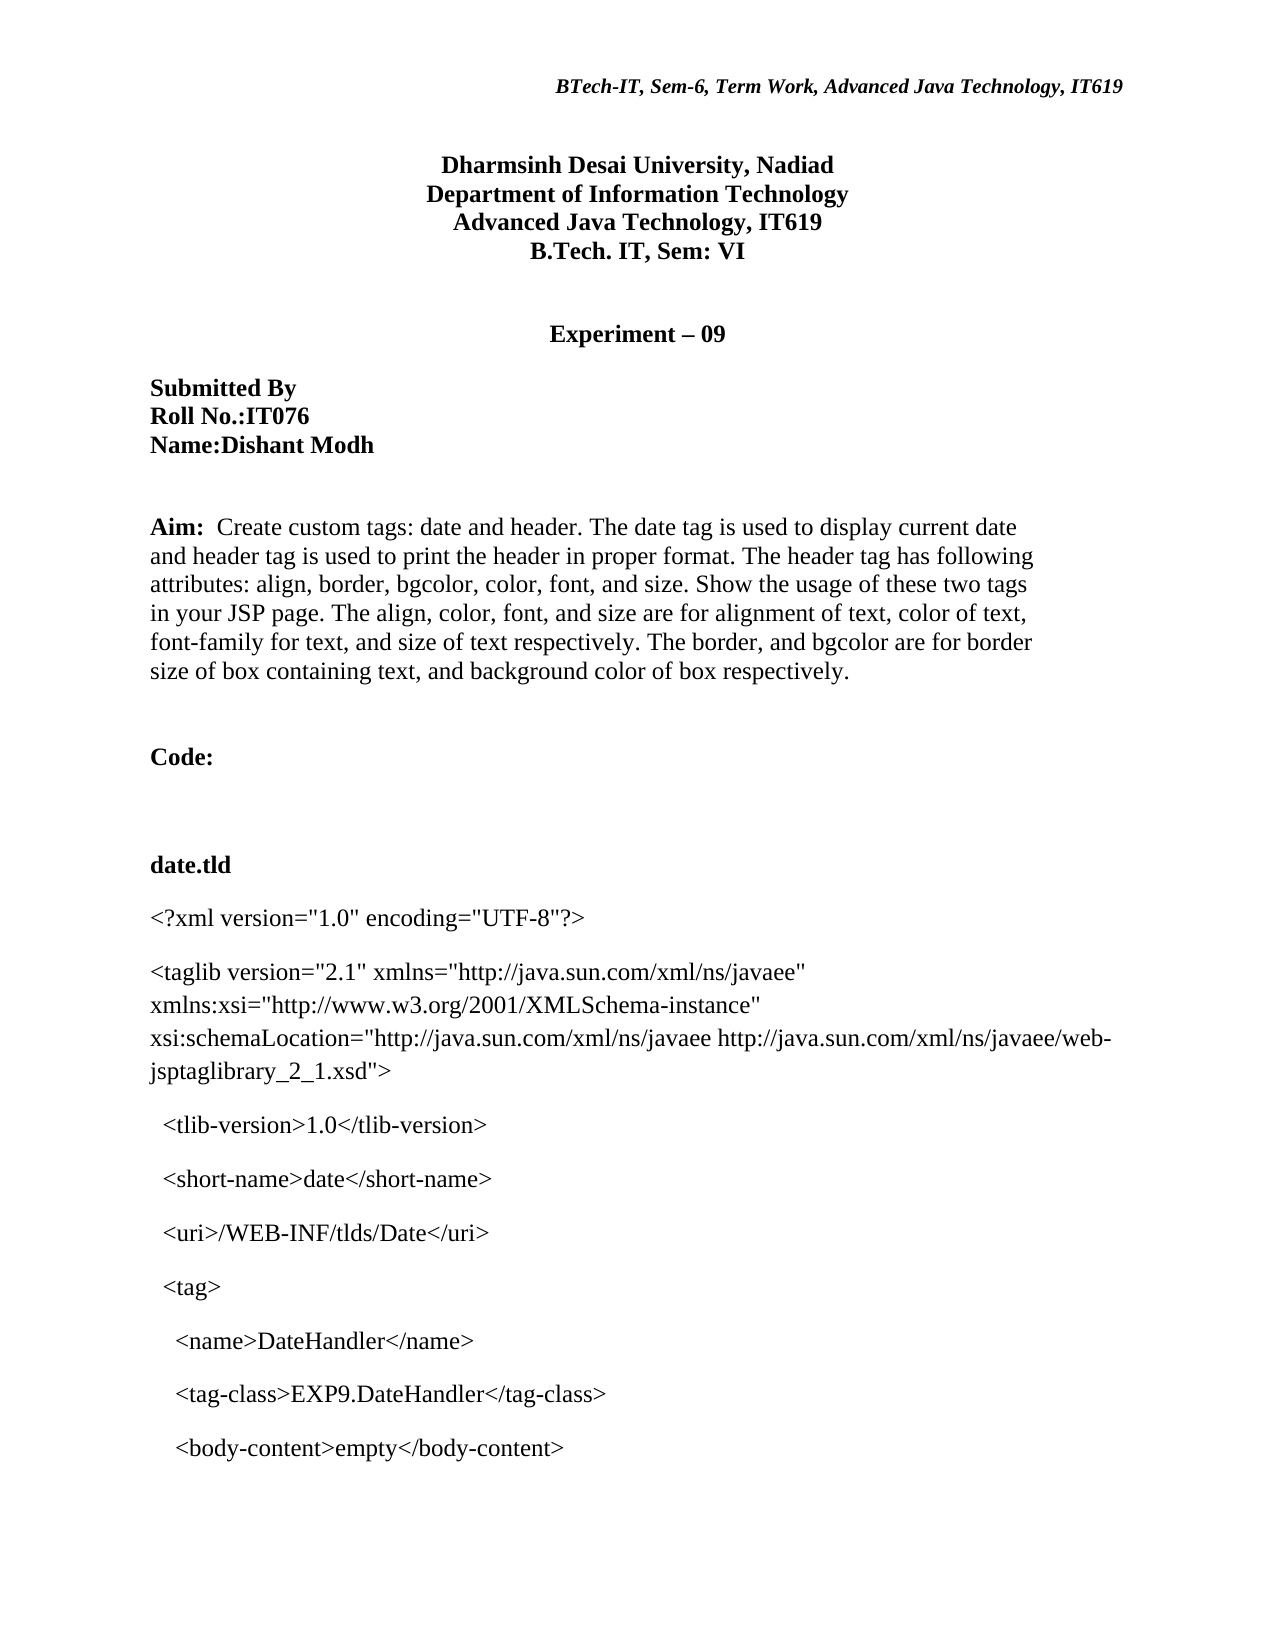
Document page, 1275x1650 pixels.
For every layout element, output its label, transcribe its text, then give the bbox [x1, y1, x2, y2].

text in your JSP page. The align, color, font, and size are for alignment of text, color of text, [150, 598, 1125, 627]
text <body-content>empty</body-content> [150, 1433, 1125, 1462]
text <name>DateHandler</name> [150, 1326, 1125, 1354]
text <short-name>date</short-name> [150, 1164, 1125, 1193]
text date.tld [150, 850, 1125, 878]
text Aim: Create custom tags: date and header. The date tag is used to display current date [150, 512, 1125, 541]
text Submitted By [150, 373, 1125, 401]
text Advanced Java Technology, IT619 [150, 207, 1125, 236]
text Code: [150, 742, 1125, 771]
text Roll No.:IT076 [150, 401, 1125, 430]
text size of box containing text, and background color of box respectively. [150, 656, 1125, 684]
text attributes: align, border, bgcolor, color, font, and size. Show the usage of these two tags [150, 569, 1125, 598]
text <uri>/WEB-INF/tlds/Date</uri> [150, 1218, 1125, 1247]
text Dharmsinh Desai University, Nadiad [150, 150, 1125, 179]
text B.Tech. IT, Sem: VI [150, 236, 1125, 265]
text Experiment – 09 [150, 319, 1125, 348]
text <?xml version="1.0" encoding="UTF-8"?> [150, 903, 1125, 932]
text font-family for text, and size of text respectively. The border, and bgcolor are for border [150, 627, 1125, 656]
text <taglib version="2.1" xmlns="http://java.sun.com/xml/ns/javaee" xmlns:xsi="http://www.w3.org/2001/XMLSchema-instance" xsi:schemaLocation="http://java.sun.com/xml/ns/javaee http://java.sun.com/xml/ns/javaee/web-jsptaglibrary_2_1.xsd"> [150, 957, 1125, 1085]
text <tag> [150, 1272, 1125, 1301]
text Name:Dishant Modh [150, 430, 1125, 459]
text and header tag is used to print the header in proper format. The header tag has following [150, 541, 1125, 569]
text <tlib-version>1.0</tlib-version> [150, 1110, 1125, 1139]
text <tag-class>EXP9.DateHandler</tag-class> [150, 1379, 1125, 1408]
text Department of Information Technology [150, 179, 1125, 207]
